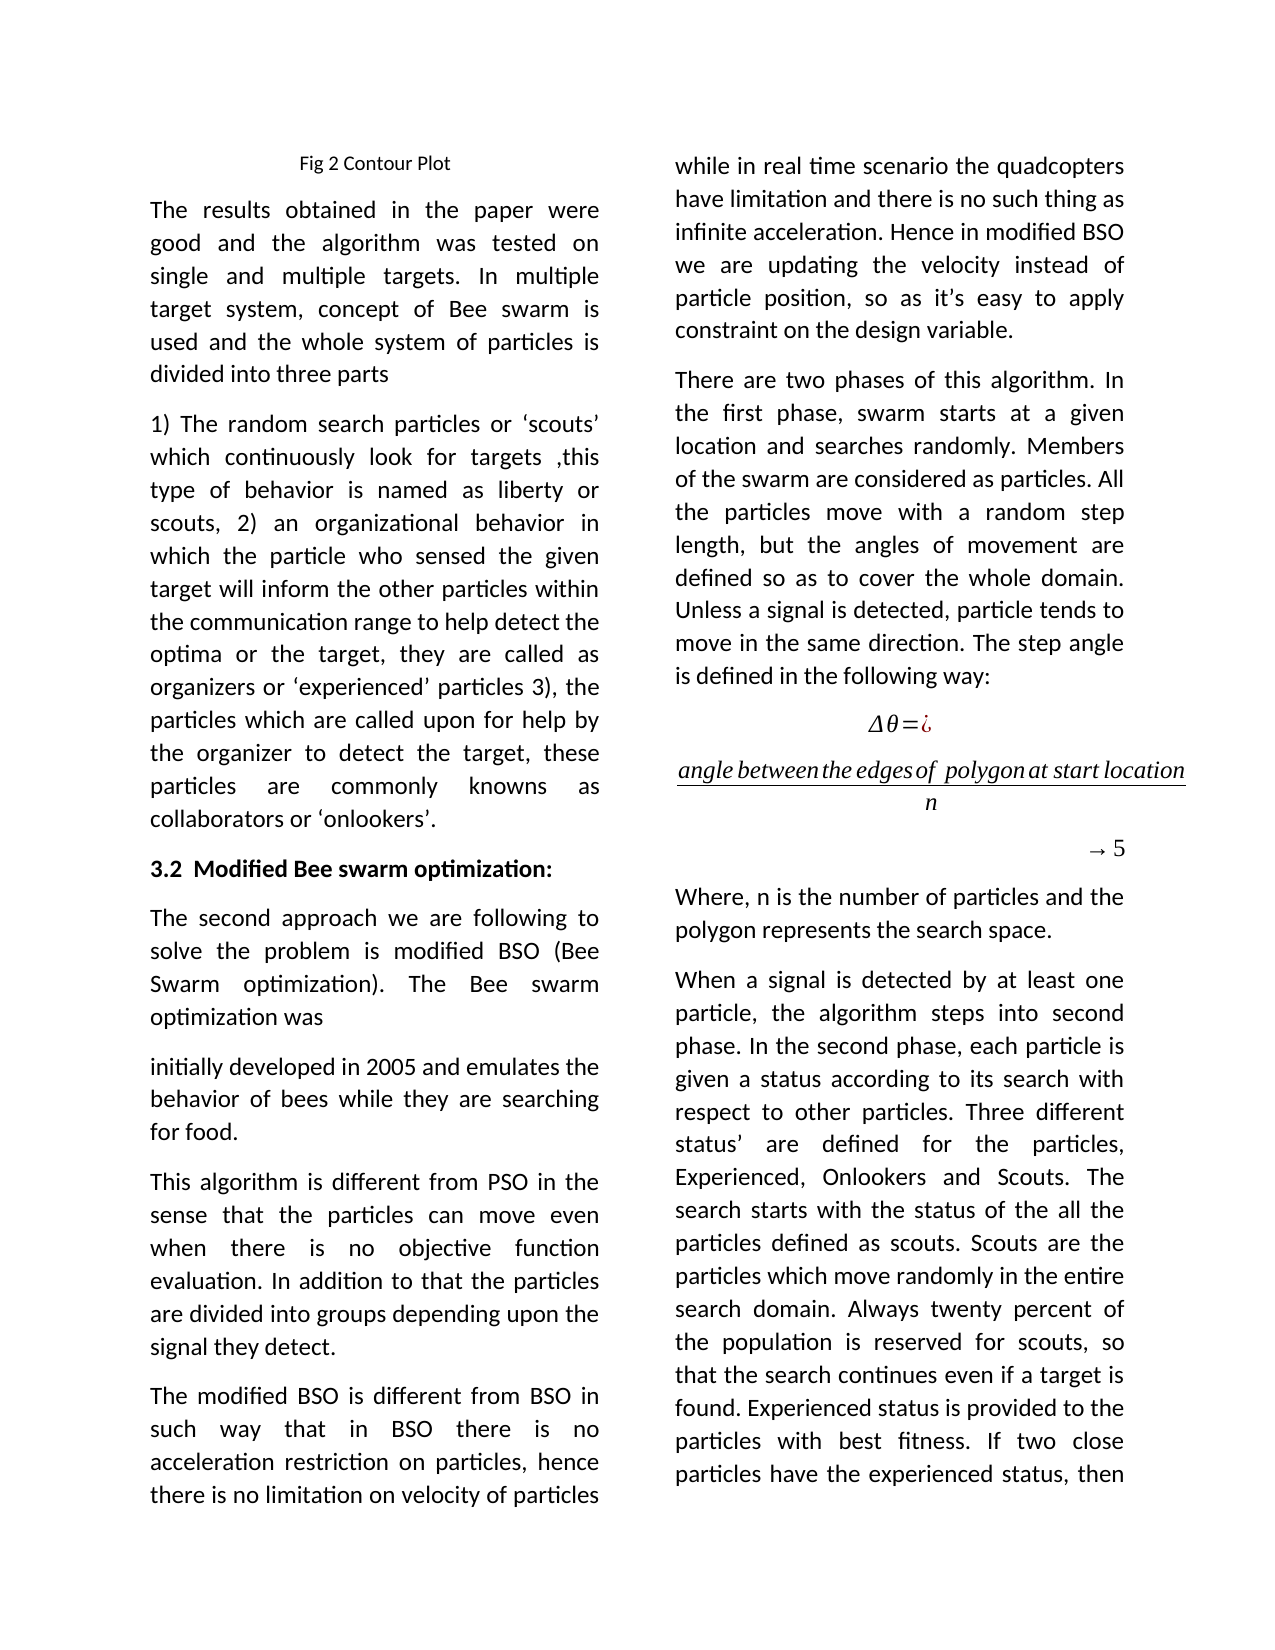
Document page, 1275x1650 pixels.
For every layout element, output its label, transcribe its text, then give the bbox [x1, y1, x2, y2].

text 1) The random search particles or ‘scouts’ which continuously look for targets ,this type of behavior is named as liberty or scouts, 2) an organizational behavior in which the particle who sensed the given target will inform the other particles within the communication range to help detect the optima or the target, they are called as organizers or ‘experienced’ particles 3), the particles which are called upon for help by the organizer to detect the target, these particles are commonly knowns as collaborators or ‘onlookers’. [150, 408, 600, 834]
text The modified BSO is different from BSO in such way that in BSO there is no acceleration restriction on particles, hence there is no limitation on velocity of particles while in real time scenario the quadcopters have limitation and there is no such thing as infinite acceleration. Hence in modified BSO we are updating the velocity instead of particle position, so as it’s easy to apply constraint on the design variable. [150, 1380, 600, 1509]
list Modified Bee swarm optimization: [150, 853, 600, 883]
text There are two phases of this algorithm. In the first phase, swarm starts at a given location and searches randomly. Members of the swarm are considered as particles. All the particles move with a random step length, but the angles of movement are defined so as to cover the whole domain. Unless a signal is detected, particle tends to move in the same direction. The step angle is defined in the following way: [675, 364, 1125, 691]
text This algorithm is different from PSO in the sense that the particles can move even when there is no objective function evaluation. In addition to that the particles are divided into groups depending upon the signal they detect. [150, 1166, 600, 1361]
text The results obtained in the paper were good and the algorithm was tested on single and multiple targets. In multiple target system, concept of Bee swarm is used and the whole system of particles is divided into three parts [150, 194, 600, 389]
text The modified BSO is different from BSO in such way that in BSO there is no acceleration restriction on particles, hence there is no limitation on velocity of particles while in real time scenario the quadcopters have limitation and there is no such thing as infinite acceleration. Hence in modified BSO we are updating the velocity instead of particle position, so as it’s easy to apply constraint on the design variable. [675, 150, 1125, 345]
text Where, n is the number of particles and the polygon represents the search space. [675, 882, 1125, 945]
text Fig 2 Contour Plot [150, 150, 600, 175]
text The second approach we are following to solve the problem is modified BSO (Bee Swarm optimization). The Bee swarm optimization was [150, 902, 600, 1032]
text initially developed in 2005 and emulates the behavior of bees while they are searching for food. [150, 1051, 600, 1147]
